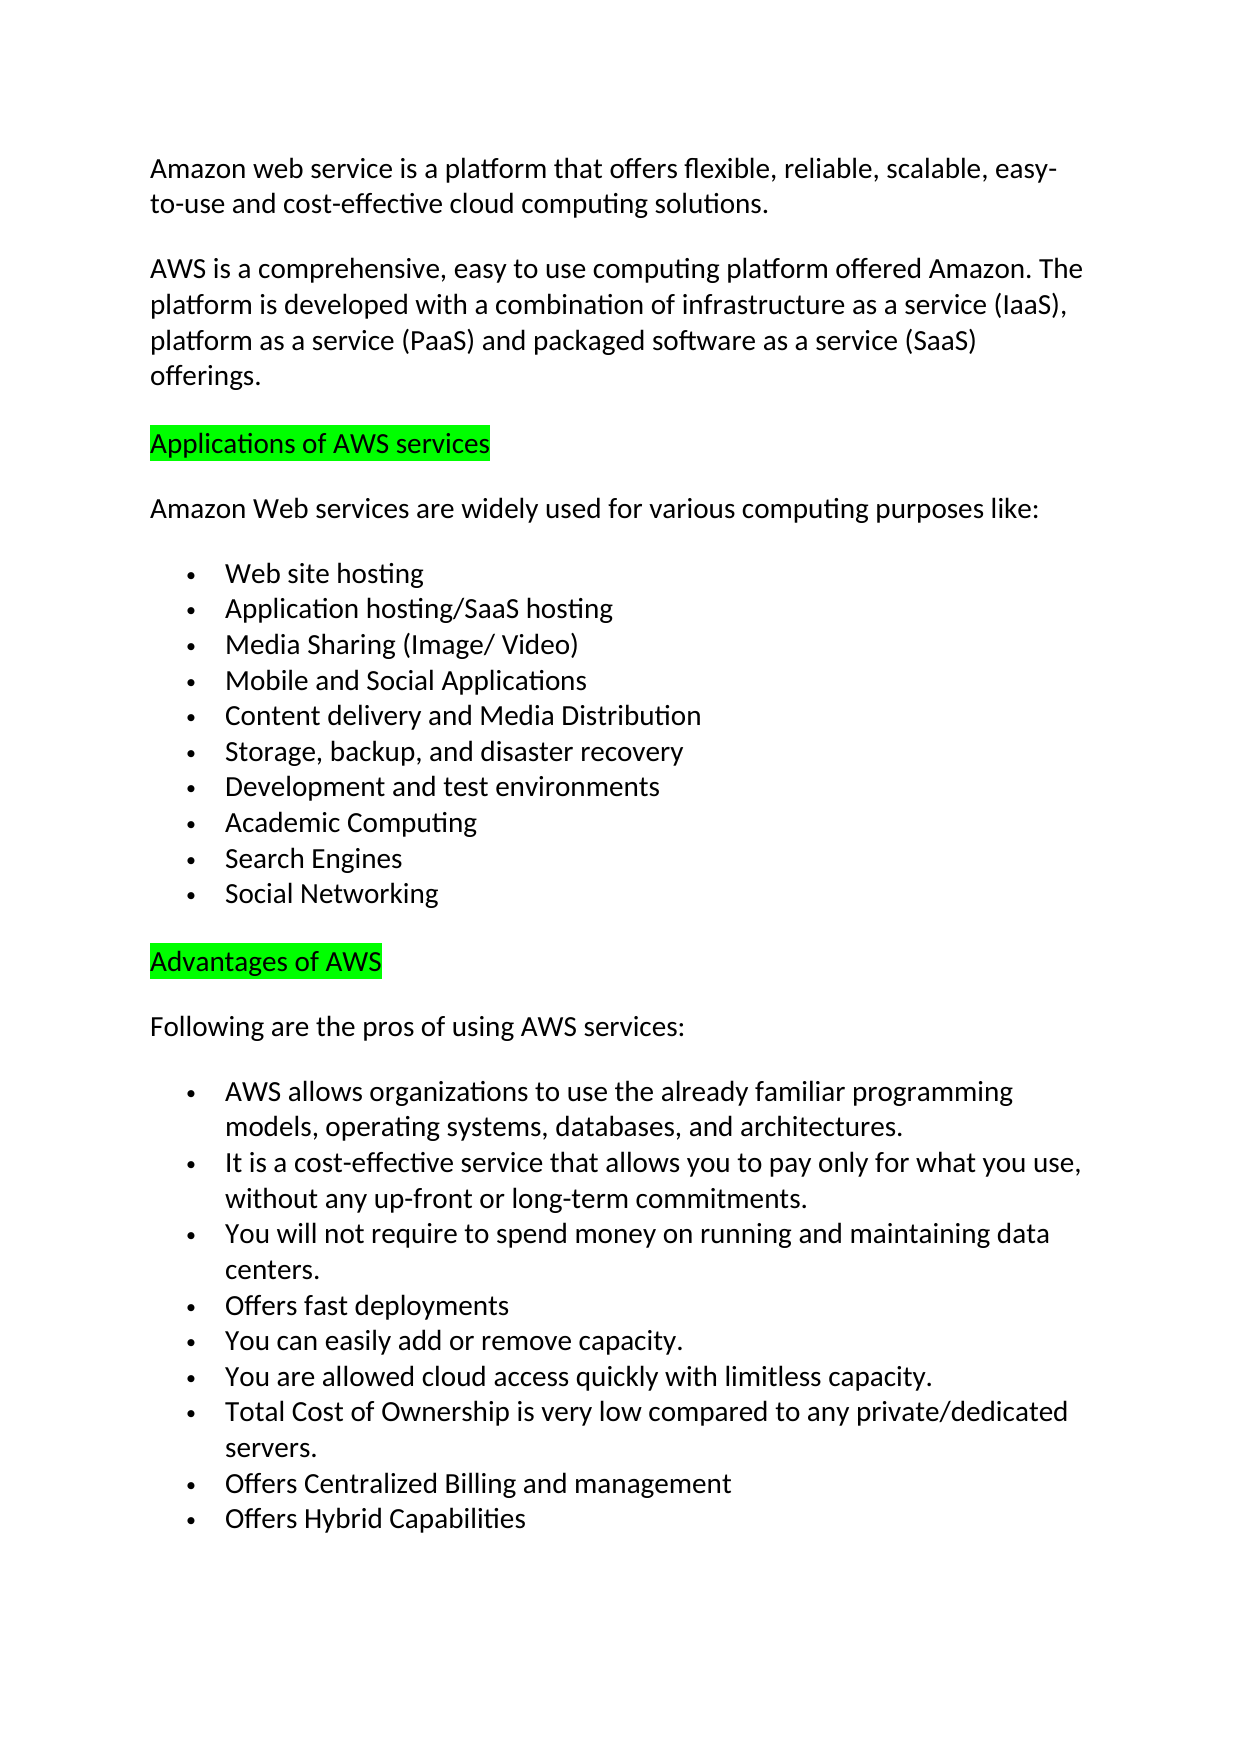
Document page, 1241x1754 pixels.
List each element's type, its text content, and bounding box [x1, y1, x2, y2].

list Offers Hybrid Capabilities [187, 1500, 1090, 1536]
list You are allowed cloud access quickly with limitless capacity. [187, 1358, 1090, 1393]
list Storage, backup, and disaster recovery [187, 733, 1090, 768]
list Academic Computing [187, 804, 1090, 840]
text Amazon web service is a platform that offers flexible, reliable, scalable, easy-to-use and cost-effective cloud computing solutions. [150, 150, 1090, 221]
list Total Cost of Ownership is very low compared to any private/dedicated servers. [187, 1393, 1090, 1465]
list Offers fast deployments [187, 1287, 1090, 1322]
list It is a cost-effective service that allows you to pay only for what you use, without any up-front or long-term commitments. [187, 1144, 1090, 1215]
list Web site hosting [187, 555, 1090, 590]
list You can easily add or remove capacity. [187, 1322, 1090, 1358]
list AWS allows organizations to use the already familiar programming models, operating systems, databases, and architectures. [187, 1073, 1090, 1144]
list Search Engines [187, 840, 1090, 875]
list Media Sharing (Image/ Video) [187, 626, 1090, 662]
text AWS is a comprehensive, easy to use computing platform offered Amazon. The platform is developed with a combination of infrastructure as a service (IaaS), platform as a service (PaaS) and packaged software as a service (SaaS) offerings. [150, 250, 1090, 393]
list Development and test environments [187, 768, 1090, 804]
subtitle Applications of AWS services [150, 422, 1090, 461]
list Offers Centralized Billing and management [187, 1465, 1090, 1500]
text Following are the pros of using AWS services: [150, 1008, 1090, 1044]
text Amazon Web services are widely used for various computing purposes like: [150, 490, 1090, 526]
subtitle Advantages of AWS [150, 940, 1090, 979]
list Mobile and Social Applications [187, 662, 1090, 697]
list You will not require to spend money on running and maintaining data centers. [187, 1215, 1090, 1287]
list Content delivery and Media Distribution [187, 697, 1090, 733]
list Social Networking [187, 875, 1090, 911]
list Application hosting/SaaS hosting [187, 590, 1090, 626]
